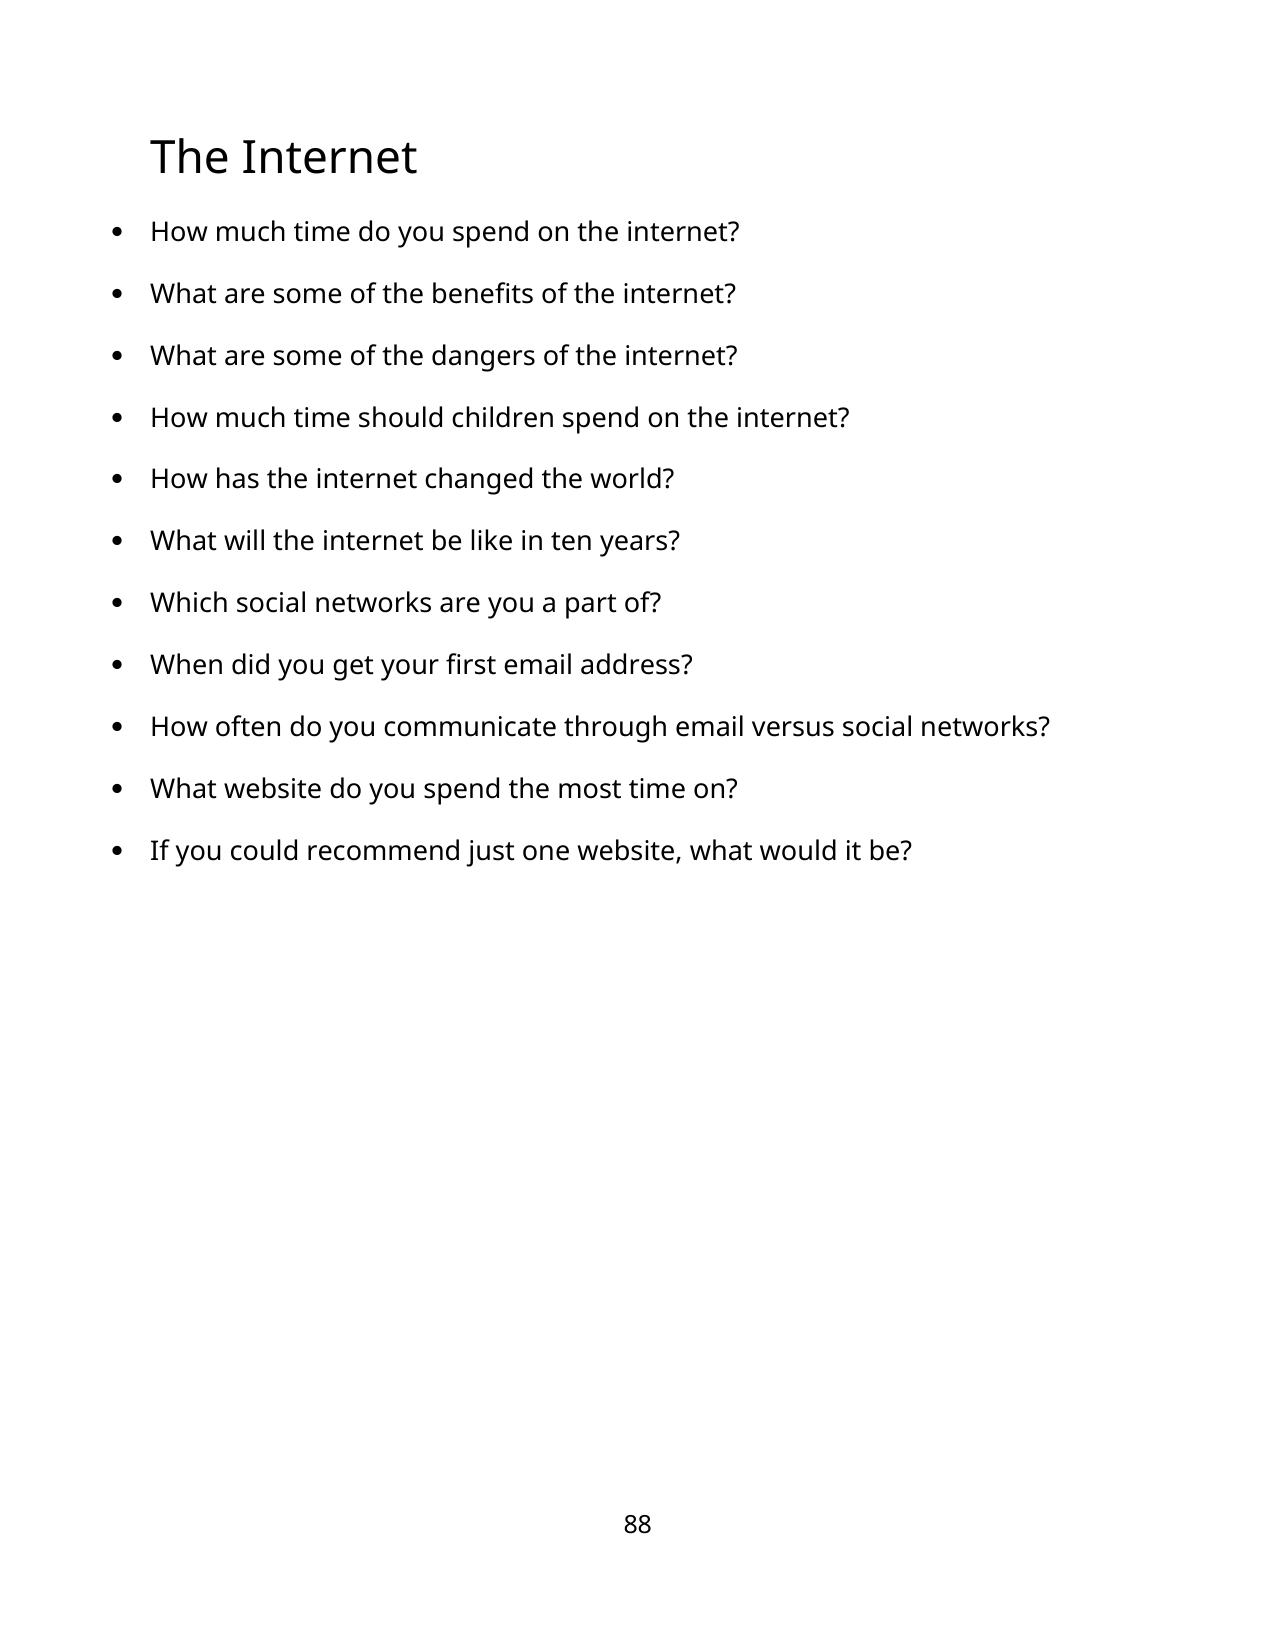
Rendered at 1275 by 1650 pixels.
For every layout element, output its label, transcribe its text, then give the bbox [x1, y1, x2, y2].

list How has the internet changed the world? [112, 460, 1162, 497]
list What are some of the dangers of the internet? [112, 336, 1162, 373]
list How much time do you spend on the internet? [112, 212, 1162, 249]
list Which social networks are you a part of? [112, 584, 1162, 621]
list What will the internet be like in ten years? [112, 522, 1162, 559]
list How much time should children spend on the internet? [112, 398, 1162, 435]
list What are some of the benefits of the internet? [112, 274, 1162, 311]
subtitle The Internet [150, 125, 1162, 187]
list How often do you communicate through email versus social networks? [112, 707, 1162, 744]
list When did you get your first email address? [112, 646, 1162, 682]
list If you could recommend just one website, what would it be? [112, 831, 1162, 868]
list What website do you spend the most time on? [112, 769, 1162, 806]
